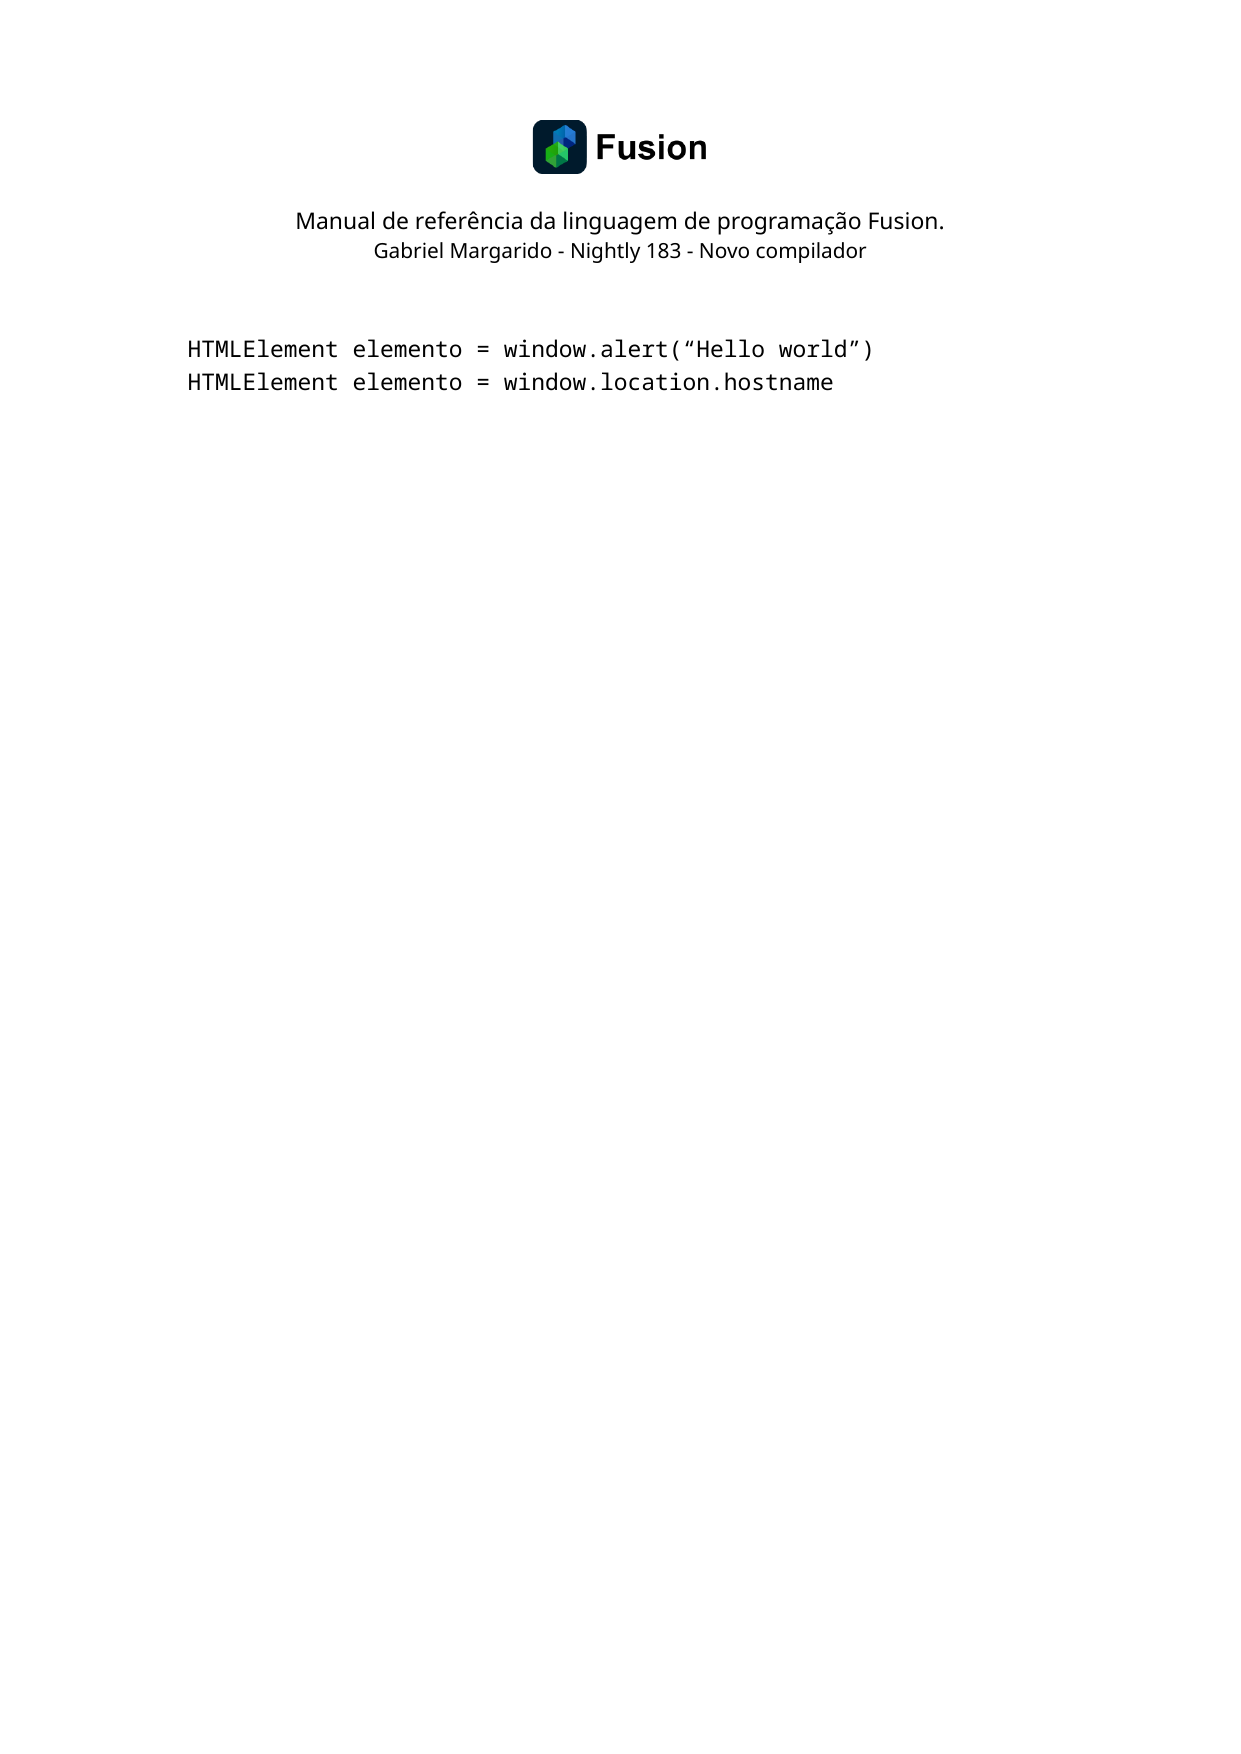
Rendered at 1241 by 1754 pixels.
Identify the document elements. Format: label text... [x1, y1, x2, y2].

text HTMLElement elemento = window.location.hostname [187, 365, 1053, 397]
text HTMLElement elemento = window.alert(“Hello world”) [187, 332, 1053, 365]
picture [532, 120, 708, 174]
